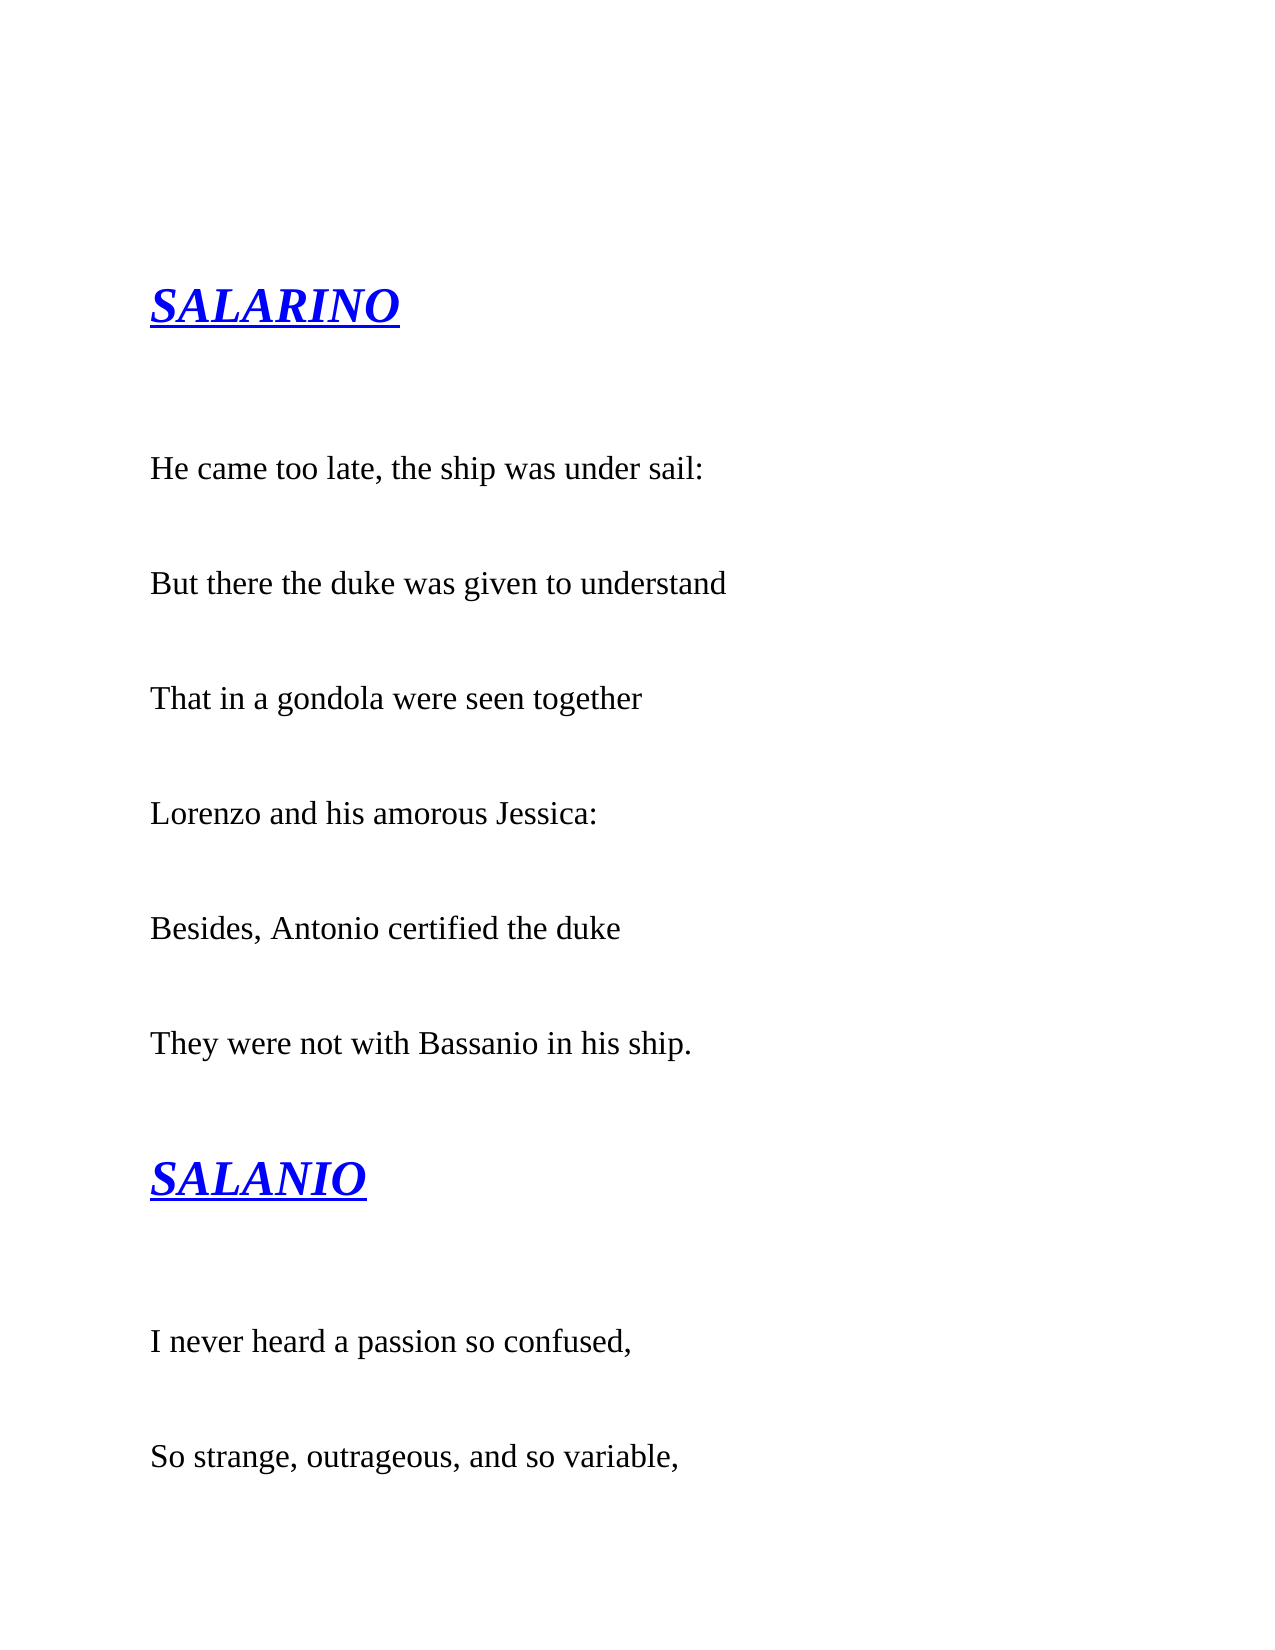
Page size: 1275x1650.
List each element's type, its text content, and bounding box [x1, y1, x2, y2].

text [150, 1321, 1125, 1474]
text He came too late, the ship was under sail: But there the duke was given to understand That in a gondola were seen together Lorenzo and his amorous Jessica: Besides, Antonio certified the duke They were not with Bassanio in his ship. [150, 448, 1125, 1061]
text SALANIO [150, 1148, 1125, 1206]
text SALARINO [150, 275, 1125, 333]
